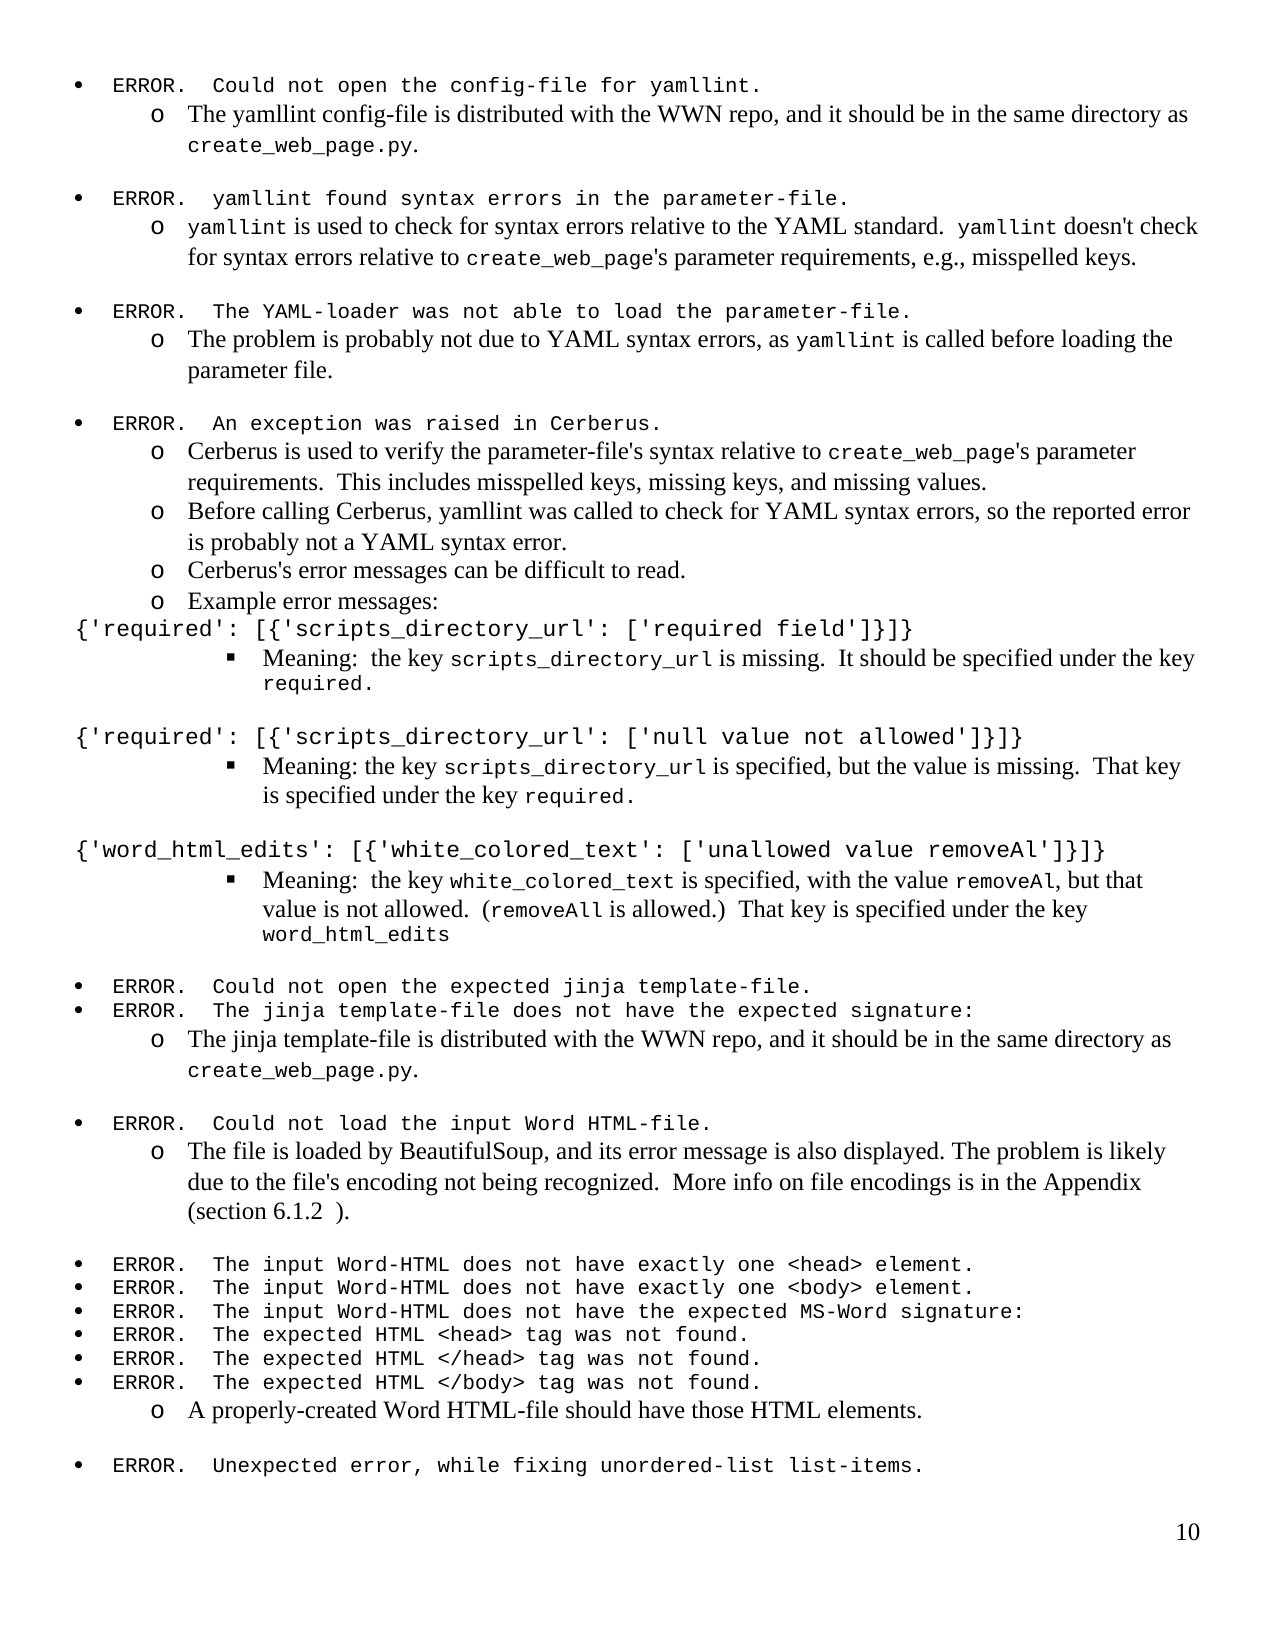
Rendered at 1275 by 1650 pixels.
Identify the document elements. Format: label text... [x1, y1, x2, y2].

list Meaning: the key scripts_directory_url is specified, but the value is missing. That key is specified under the key required. [225, 751, 1200, 810]
list ERROR. The input Word-HTML does not have the expected MS-Word signature: [75, 1301, 1200, 1324]
list Meaning: the key scripts_directory_url is missing. It should be specified under the key required. [225, 643, 1200, 696]
list Example error messages: [150, 586, 1200, 617]
text {'word_html_edits': [{'white_colored_text': ['unallowed value removeAl']}]} [75, 839, 1200, 865]
text {'required': [{'scripts_directory_url': ['required field']}]} [75, 617, 1200, 643]
list The jinja template-file is distributed with the WWN repo, and it should be in the same directory as create_web_page.py. [150, 1024, 1200, 1084]
list ERROR. Unexpected error, while fixing unordered-list list-items. [75, 1455, 1200, 1479]
list ERROR. Could not load the input Word HTML-file. [75, 1113, 1200, 1136]
list ERROR. The input Word-HTML does not have exactly one <body> element. [75, 1277, 1200, 1301]
list yamllint is used to check for syntax errors relative to the YAML standard. yamllint doesn't check for syntax errors relative to create_web_page's parameter requirements, e.g., misspelled keys. [150, 211, 1200, 272]
list ERROR. yamllint found syntax errors in the parameter-file. [75, 188, 1200, 211]
list Cerberus's error messages can be difficult to read. [150, 555, 1200, 586]
list ERROR. The input Word-HTML does not have exactly one <head> element. [75, 1253, 1200, 1277]
list The yamllint config-file is distributed with the WWN repo, and it should be in the same directory as create_web_page.py. [150, 99, 1200, 159]
list ERROR. Could not open the config-file for yamllint. [75, 75, 1200, 99]
list Cerberus is used to verify the parameter-file's syntax relative to create_web_page's parameter requirements. This includes misspelled keys, missing keys, and missing values. [150, 436, 1200, 496]
list ERROR. The expected HTML </head> tag was not found. [75, 1348, 1200, 1372]
list Before calling Cerberus, yamllint was called to check for YAML syntax errors, so the reported error is probably not a YAML syntax error. [150, 496, 1200, 555]
list ERROR. The YAML-loader was not able to load the parameter-file. [75, 301, 1200, 324]
list ERROR. Could not open the expected jinja template-file. [75, 976, 1200, 1000]
text {'required': [{'scripts_directory_url': ['null value not allowed']}]} [75, 725, 1200, 751]
list ERROR. The expected HTML </body> tag was not found. [75, 1372, 1200, 1395]
list ERROR. The expected HTML <head> tag was not found. [75, 1324, 1200, 1348]
list ERROR. The jinja template-file does not have the expected signature: [75, 1000, 1200, 1024]
list ERROR. An exception was raised in Cerberus. [75, 413, 1200, 436]
list Meaning: the key white_colored_text is specified, with the value removeAl, but that value is not allowed. (removeAll is allowed.) That key is specified under the key word_html_edits [225, 865, 1200, 948]
list A properly-created Word HTML-file should have those HTML elements. [150, 1395, 1200, 1426]
list The problem is probably not due to YAML syntax errors, as yamllint is called before loading the parameter file. [150, 324, 1200, 384]
